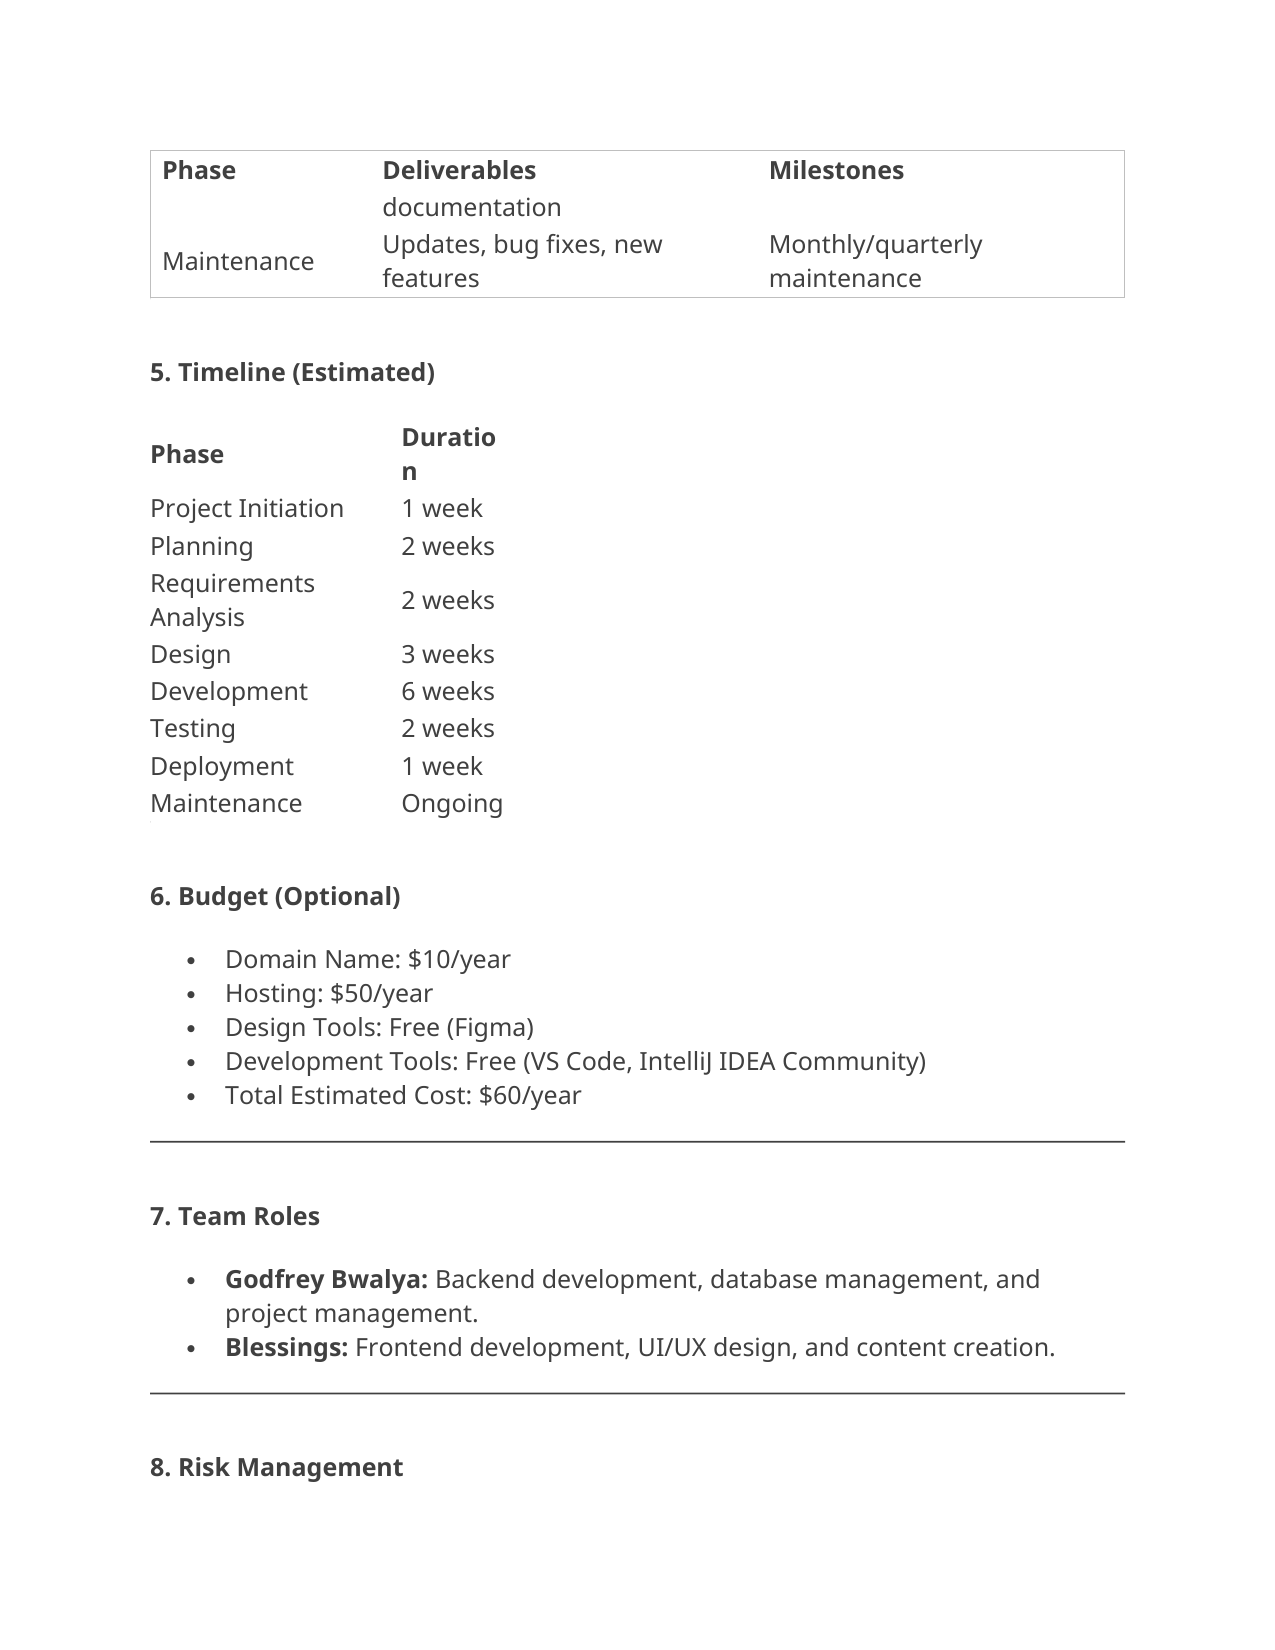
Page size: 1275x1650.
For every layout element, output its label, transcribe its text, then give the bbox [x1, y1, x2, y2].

table_cell Maintenance [150, 784, 399, 821]
list Domain Name: $10/year [187, 941, 1125, 976]
text 6. Budget (Optional) [150, 878, 1125, 912]
table_cell 2 weeks [400, 710, 507, 747]
table_cell 2 weeks [400, 564, 507, 635]
table_cell Development [150, 672, 399, 709]
list Design Tools: Free (Figma) [187, 1009, 1125, 1044]
list Godfrey Bwalya: Backend development, database management, and project management. [187, 1261, 1125, 1329]
list Development Tools: Free (VS Code, IntelliJ IDEA Community) [187, 1044, 1125, 1078]
table_header Duration [400, 418, 507, 489]
table_header [151, 151, 1124, 297]
table_cell 3 weeks [400, 635, 507, 672]
list Blessings: Frontend development, UI/UX design, and content creation. [187, 1329, 1125, 1363]
table_cell Requirements Analysis [150, 564, 399, 635]
text 5. Timeline (Estimated) [150, 355, 1125, 389]
table_cell 1 week [400, 747, 507, 784]
table_cell Planning [150, 527, 399, 564]
table_cell 6 weeks [400, 672, 507, 709]
list Hosting: $50/year [187, 976, 1125, 1009]
table_cell Testing [150, 710, 399, 747]
table_cell Project Initiation [150, 490, 399, 527]
table_cell Ongoing [400, 784, 507, 821]
table_header Phase [150, 418, 399, 489]
table_cell Deployment [150, 747, 399, 784]
table_cell 1 week [400, 490, 507, 527]
list Total Estimated Cost: $60/year [187, 1078, 1125, 1112]
text 8. Risk Management [150, 1450, 1125, 1484]
text 7. Team Roles [150, 1198, 1125, 1232]
table_cell Design [150, 635, 399, 672]
table_cell 2 weeks [400, 527, 507, 564]
